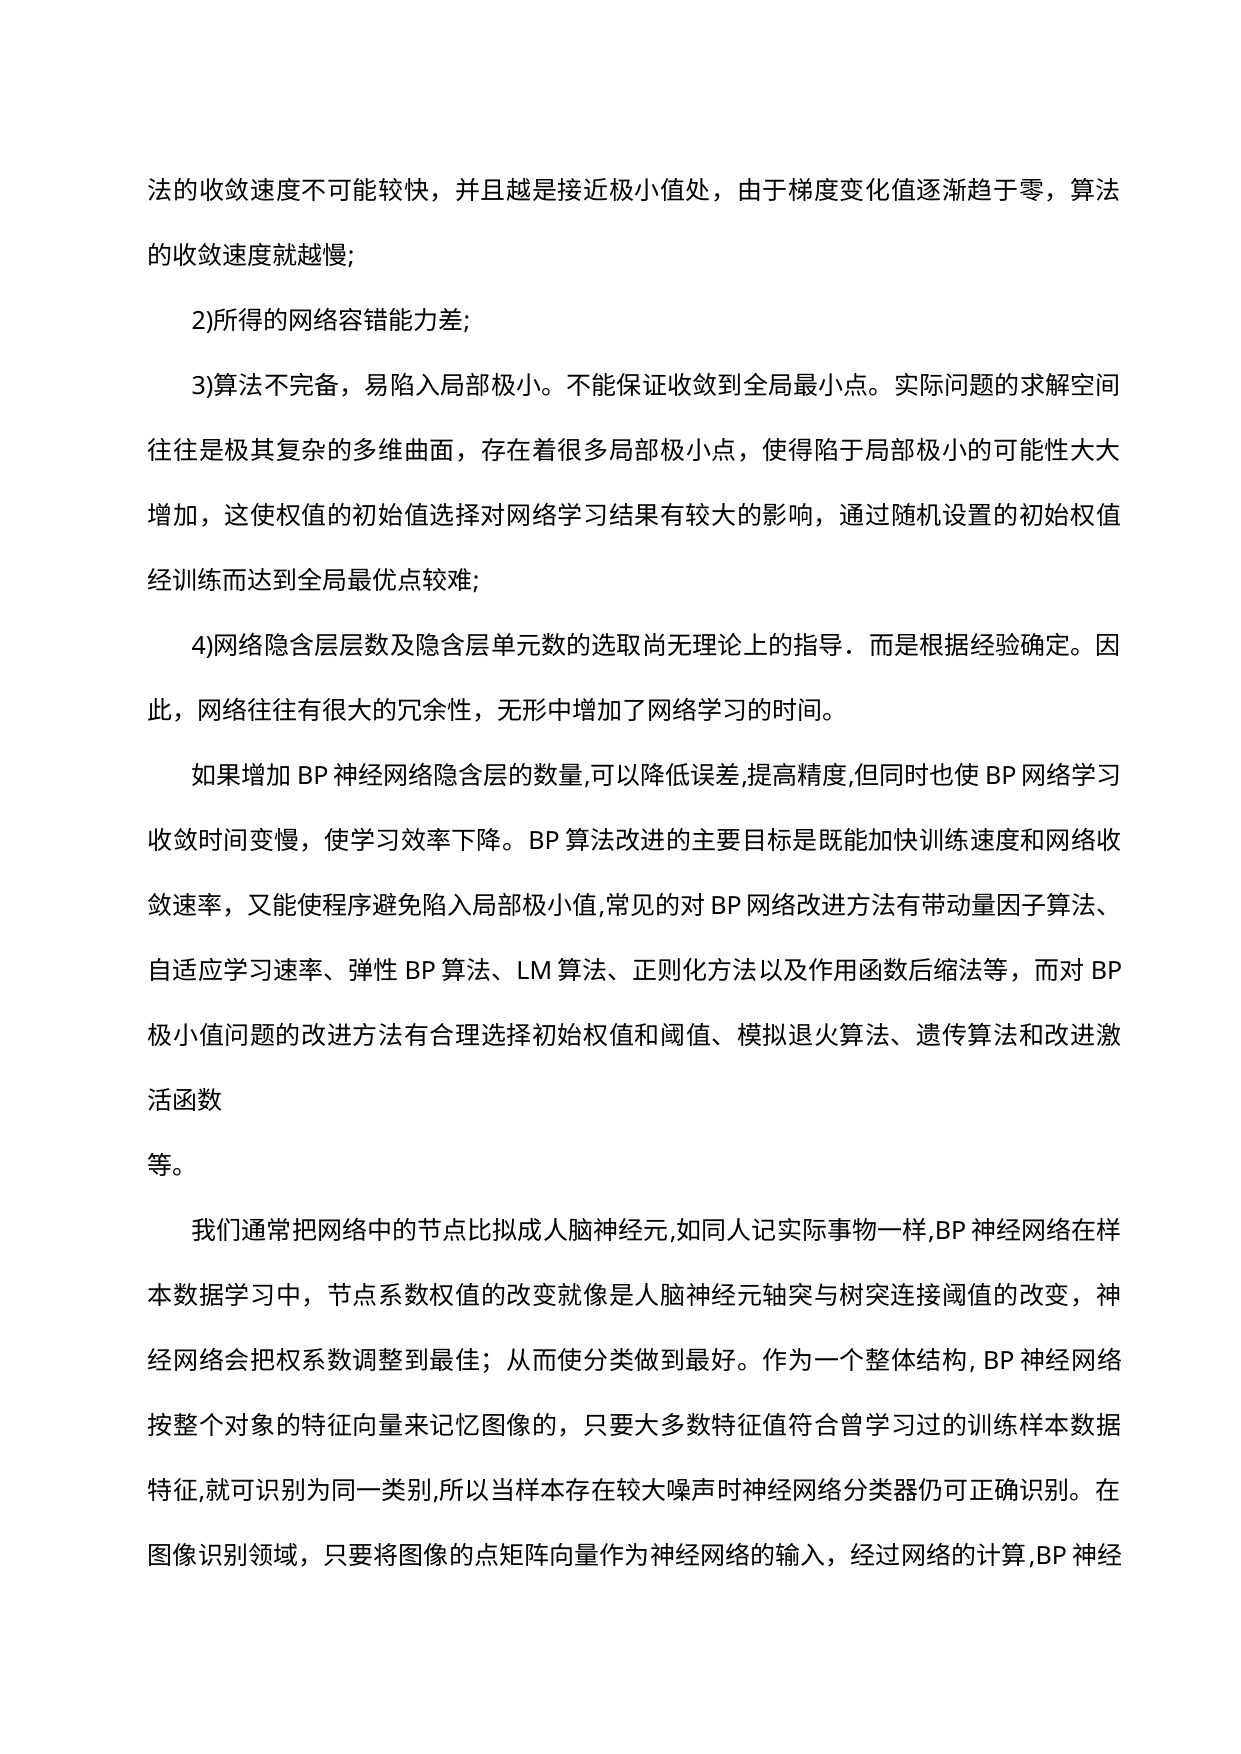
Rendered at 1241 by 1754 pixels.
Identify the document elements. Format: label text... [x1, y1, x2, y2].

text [148, 1196, 1122, 1586]
text 如果增加BP神经网络隐含层的数量,可以降低误差,提高精度,但同时也使BP网络学习收敛时间变慢，使学习效率下降。BP算法改进的主要目标是既能加快训练速度和网络收敛速率，又能使程序避免陷入局部极小值,常见的对BP网络改进方法有带动量因子算法、自适应学习速率、弹性BP算法、LM算法、正则化方法以及作用函数后缩法等，而对BP极小值问题的改进方法有合理选择初始权值和阈值、模拟退火算法、遗传算法和改进激活函数 [148, 741, 1122, 1131]
text 等。 [148, 1131, 1122, 1196]
text 2)所得的网络容错能力差; [148, 286, 1122, 351]
text 3)算法不完备，易陷入局部极小。不能保证收敛到全局最小点。实际问题的求解空间往往是极其复杂的多维曲面，存在着很多局部极小点，使得陷于局部极小的可能性大大增加，这使权值的初始值选择对网络学习结果有较大的影响，通过随机设置的初始权值经训练而达到全局最优点较难; [148, 351, 1122, 611]
text 4)网络隐含层层数及隐含层单元数的选取尚无理论上的指导．而是根据经验确定。因此，网络往往有很大的冗余性，无形中增加了网络学习的时间。 [148, 611, 1122, 741]
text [148, 156, 1122, 286]
